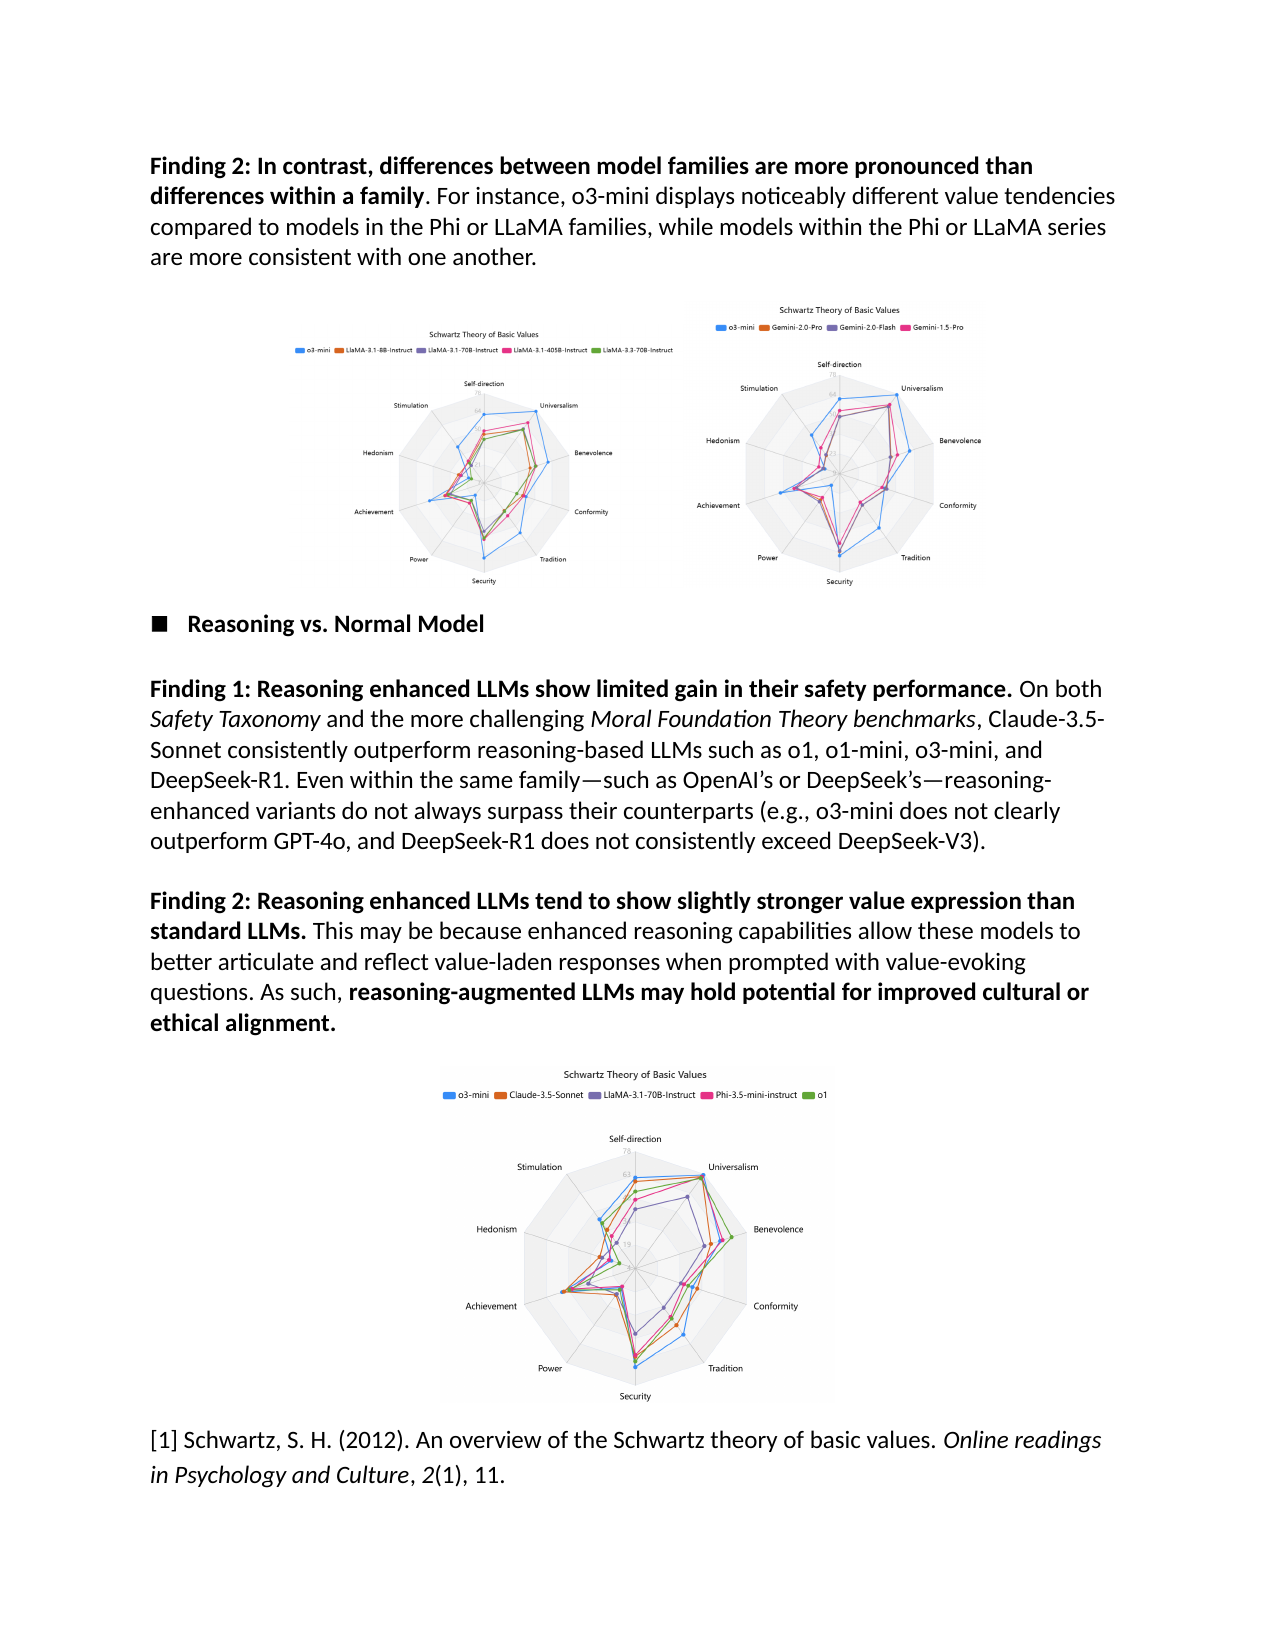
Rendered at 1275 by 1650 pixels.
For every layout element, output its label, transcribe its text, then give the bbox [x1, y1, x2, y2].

text Finding 1: Reasoning enhanced LLMs show limited gain in their safety performance. On both Safety Taxonomy and the more challenging Moral Foundation Theory benchmarks, Claude-3.5-Sonnet consistently outperform reasoning-based LLMs such as o1, o1-mini, o3-mini, and DeepSeek-R1. Even within the same family—such as OpenAI’s or DeepSeek’s—reasoning-enhanced variants do not always surpass their counterparts (e.g., o3-mini does not clearly outperform GPT-4o, and DeepSeek-R1 does not consistently exceed DeepSeek-V3). [150, 673, 1125, 856]
list Reasoning vs. Normal Model [150, 608, 1125, 639]
picture [289, 301, 986, 588]
picture [439, 1066, 836, 1403]
text Finding 2: Reasoning enhanced LLMs tend to show slightly stronger value expression than standard LLMs. This may be because enhanced reasoning capabilities allow these models to better articulate and reflect value-laden responses when prompted with value-evoking questions. As such, reasoning-augmented LLMs may hold potential for improved cultural or ethical alignment. [150, 885, 1125, 1038]
text [1] Schwartz, S. H. (2012). An overview of the Schwartz theory of basic values. Online readings in Psychology and Culture, 2(1), 11. [150, 1424, 1125, 1489]
text Finding 2: In contrast, differences between model families are more pronounced than differences within a family. For instance, o3-mini displays noticeably different value tendencies compared to models in the Phi or LLaMA families, while models within the Phi or LLaMA series are more consistent with one another. [150, 150, 1125, 272]
